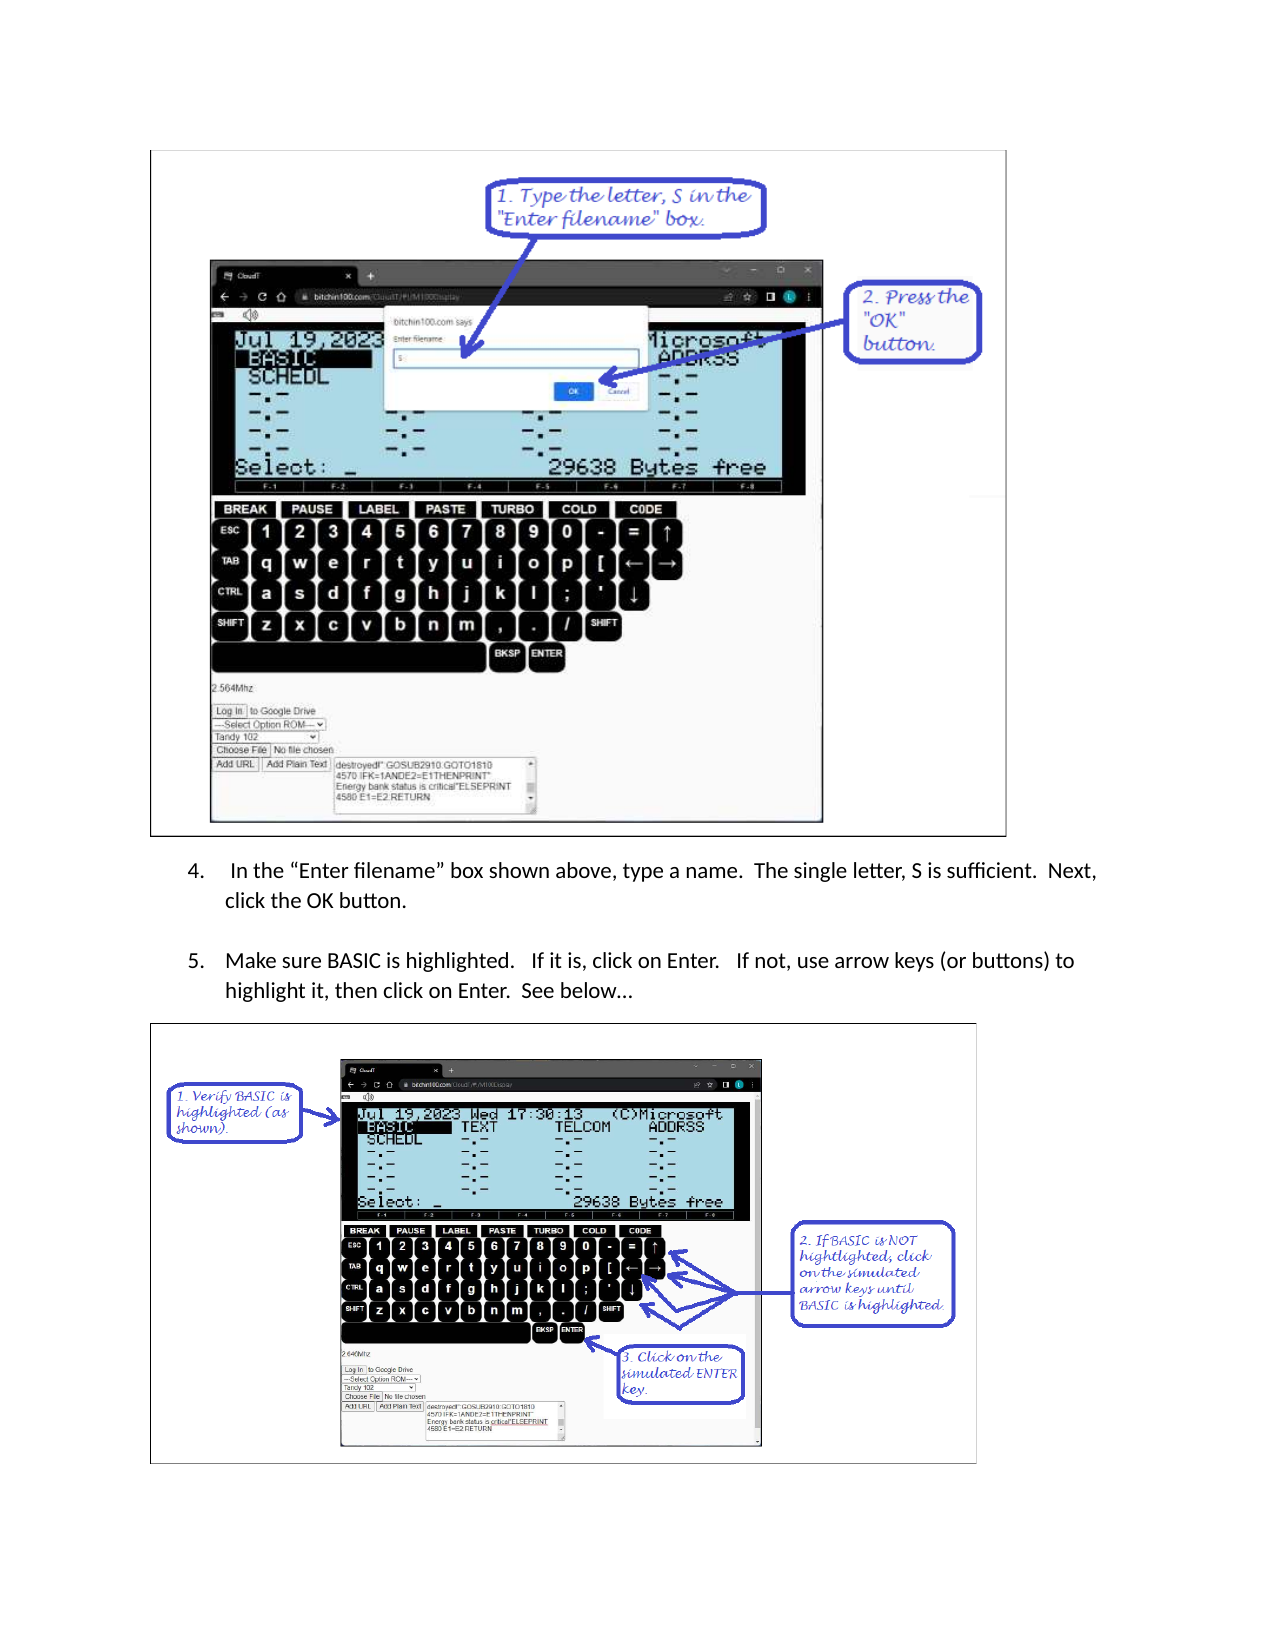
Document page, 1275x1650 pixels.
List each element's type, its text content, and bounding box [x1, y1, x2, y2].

list In the “Enter filename” box shown above, type a name. The single letter, S is sufficient. Next, click the OK button. [187, 856, 1125, 914]
picture [150, 1023, 977, 1464]
picture [150, 150, 1007, 837]
list Make sure BASIC is highlighted. If it is, click on Enter. If not, use arrow keys (or buttons) to highlight it, then click on Enter. See below… [187, 946, 1125, 1004]
